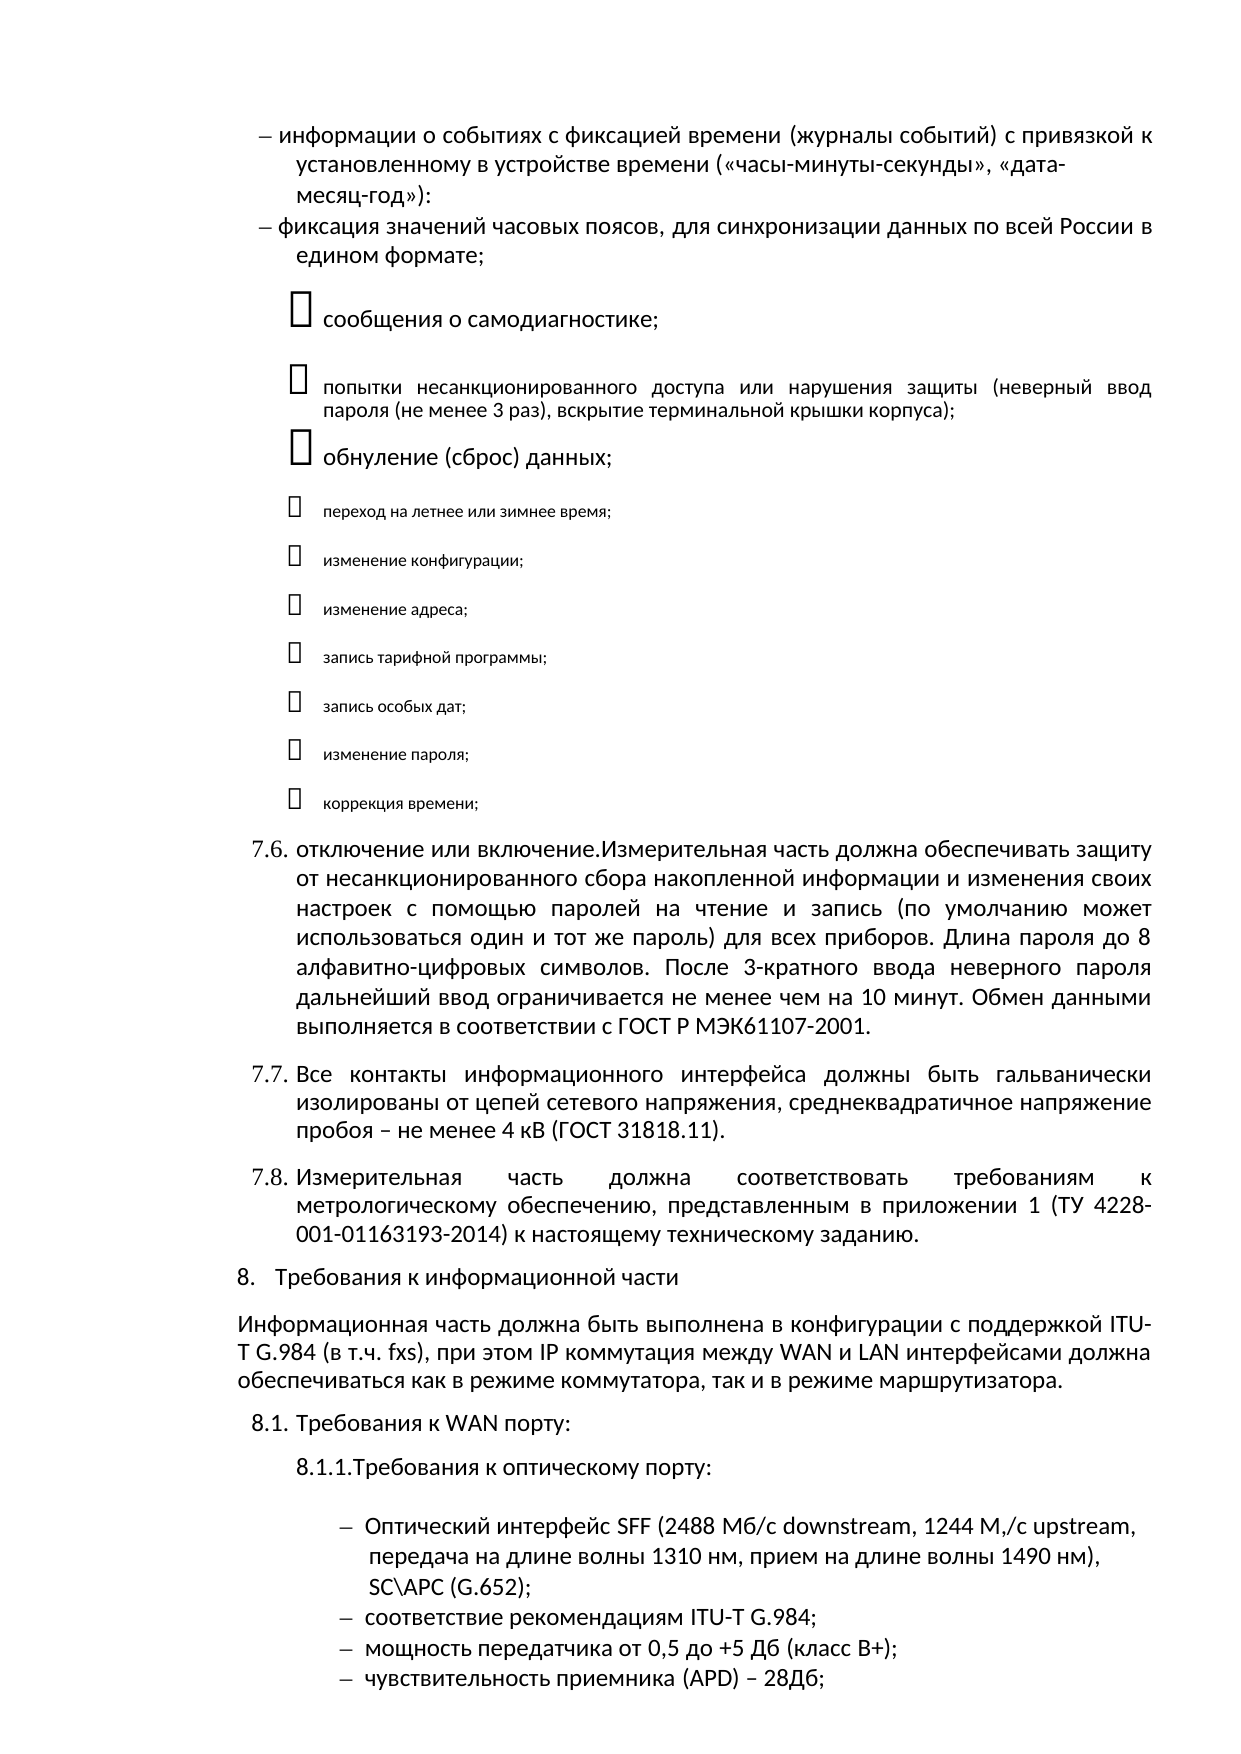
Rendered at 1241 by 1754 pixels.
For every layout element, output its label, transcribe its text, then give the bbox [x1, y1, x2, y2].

text – фиксация значений часовых поясов, для синхронизации данных по всей России в едином формате; [259, 211, 1153, 270]
text – соответствие рекомендациям ITU-T G.984; [339, 1601, 1153, 1632]
text SC\APC (G.652); [369, 1571, 1153, 1601]
list отключение или включение.Измерительная часть должна обеспечивать защиту от несанкционированного сбора накопленной информации и изменения своих настроек с помощью паролей на чтение и запись (по умолчанию может использоваться один и тот же пароль) для всех приборов. Длина пароля до 8 алфавитно-цифровых символов. После 3-кратного ввода неверного пароля дальнейший ввод ограничивается не менее чем на 10 минут. Обмен данными выполняется в соответствии с ГОСТ Р МЭК61107-2001. [251, 833, 1153, 1041]
list Требования к информационной части [237, 1261, 1153, 1292]
list коррекция времени; [286, 785, 1153, 815]
list изменение пароля; [286, 736, 1153, 767]
text месяц-год»): [296, 179, 1153, 209]
list изменение конфигурации; [286, 542, 1153, 573]
text – чувствительность приемника (APD) – 28Дб; [339, 1662, 1153, 1692]
text передача на длине волны 1310 нм, прием на длине волны 1490 нм), [369, 1541, 1153, 1571]
text Информационная часть должна быть выполнена в конфигурации с поддержкой ITU-T G.984 (в т.ч. fxs), при этом IP коммутация между WAN и LAN интерфейсами должна обеспечиваться как в режиме коммутатора, так и в режиме маршрутизатора. [237, 1309, 1153, 1395]
text – информации о событиях с фиксацией времени (журналы событий) с привязкой к установленному в устройстве времени («часы-минуты-секунды», «дата- [259, 119, 1153, 179]
text – Оптический интерфейс SFF (2488 Мб/с downstream, 1244 M,/c upstream, [339, 1510, 1153, 1541]
list Требования к WAN порту: [251, 1407, 1153, 1438]
list попытки несанкционированного доступа или нарушения защиты (неверный ввод пароля (не менее 3 раз), вскрытие терминальной крышки корпуса); [286, 360, 1153, 423]
text 8.1.1.Требования к оптическому порту: [296, 1451, 1153, 1481]
list запись тарифной программы; [286, 639, 1153, 670]
text – мощность передатчика от 0,5 до +5 Дб (класс B+); [339, 1632, 1153, 1662]
list Измерительная часть должна соответствовать требованиям к метрологическому обеспечению, представленным в приложении 1 (ТУ 4228-001-01163193-2014) к настоящему техническому заданию. [251, 1163, 1153, 1248]
list переход на летнее или зимнее время; [286, 493, 1153, 524]
list обнуление (сброс) данных; [286, 423, 1153, 475]
list Все контакты информационного интерфейса должны быть гальванически изолированы от цепей сетевого напряжения, среднеквадратичное напряжение пробоя – не менее 4 кВ (ГОСТ 31818.11). [251, 1060, 1153, 1145]
list сообщения о самодиагностике; [286, 274, 1153, 342]
list запись особых дат; [286, 688, 1153, 718]
list изменение адреса; [286, 591, 1153, 621]
